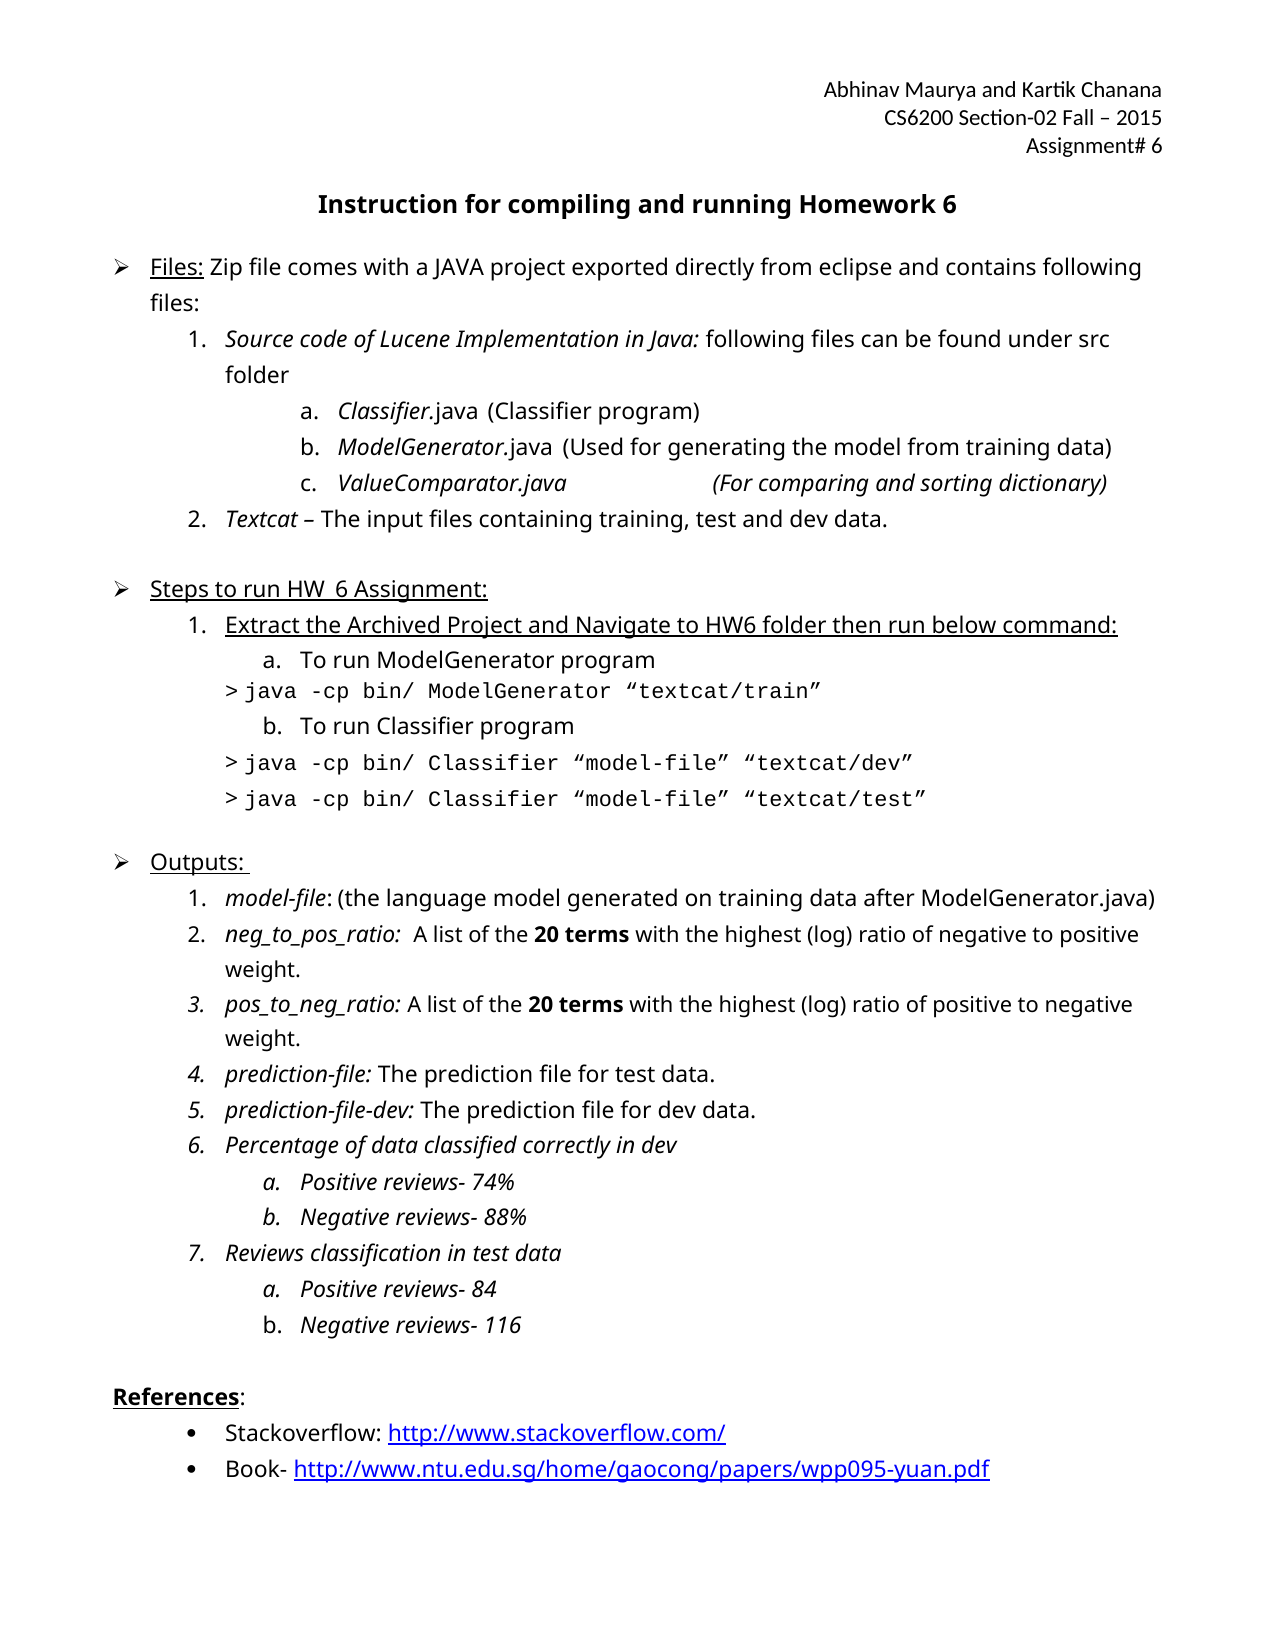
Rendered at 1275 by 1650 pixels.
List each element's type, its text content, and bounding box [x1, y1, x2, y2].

list Percentage of data classified correctly in dev [187, 1129, 1162, 1161]
list Extract the Archived Project and Navigate to HW6 folder then run below command: [187, 608, 1162, 640]
list ValueComparator.java (For comparing and sorting dictionary) [300, 467, 1162, 498]
list To run ModelGenerator program [262, 644, 1162, 676]
list Outputs: [112, 846, 1162, 877]
list Classifier.java (Classifier program) [300, 395, 1162, 426]
list prediction-file-dev: The prediction file for dev data. [187, 1093, 1162, 1125]
text > java -cp bin/ ModelGenerator “textcat/train” [225, 680, 1162, 705]
text > java -cp bin/ Classifier “model-file” “textcat/dev” [150, 746, 1162, 777]
list Steps to run HW_6 Assignment: [112, 573, 1162, 604]
text Instruction for compiling and running Homework 6 [112, 187, 1162, 221]
list Negative reviews- 116 [262, 1309, 1162, 1340]
list Reviews classification in test data [187, 1237, 1162, 1268]
list Book- http://www.ntu.edu.sg/home/gaocong/papers/wpp095-yuan.pdf [187, 1453, 1162, 1484]
list Source code of Lucene Implementation in Java: following files can be found under src folder [187, 323, 1162, 390]
list To run Classifier program [262, 710, 1162, 741]
list ModelGenerator.java (Used for generating the model from training data) [300, 431, 1162, 462]
list pos_to_neg_ratio: A list of the 20 terms with the highest (log) ratio of positive to negative weight. [187, 988, 1162, 1053]
list neg_to_pos_ratio: A list of the 20 terms with the highest (log) ratio of negative to positive weight. [187, 918, 1162, 983]
list Positive reviews- 84 [262, 1273, 1162, 1304]
list Positive reviews- 74% [262, 1165, 1162, 1197]
list Textcat – The input files containing training, test and dev data. [187, 502, 1162, 534]
list Stackoverflow: http://www.stackoverflow.com/ [187, 1417, 1162, 1448]
list model-file: (the language model generated on training data after ModelGenerator.java) [187, 882, 1162, 913]
list prediction-file: The prediction file for test data. [187, 1058, 1162, 1089]
list Negative reviews- 88% [262, 1201, 1162, 1233]
text > java -cp bin/ Classifier “model-file” “textcat/test” [150, 782, 1162, 813]
list Files: Zip file comes with a JAVA project exported directly from eclipse and contains following files: [112, 251, 1162, 318]
text References: [112, 1381, 1162, 1412]
